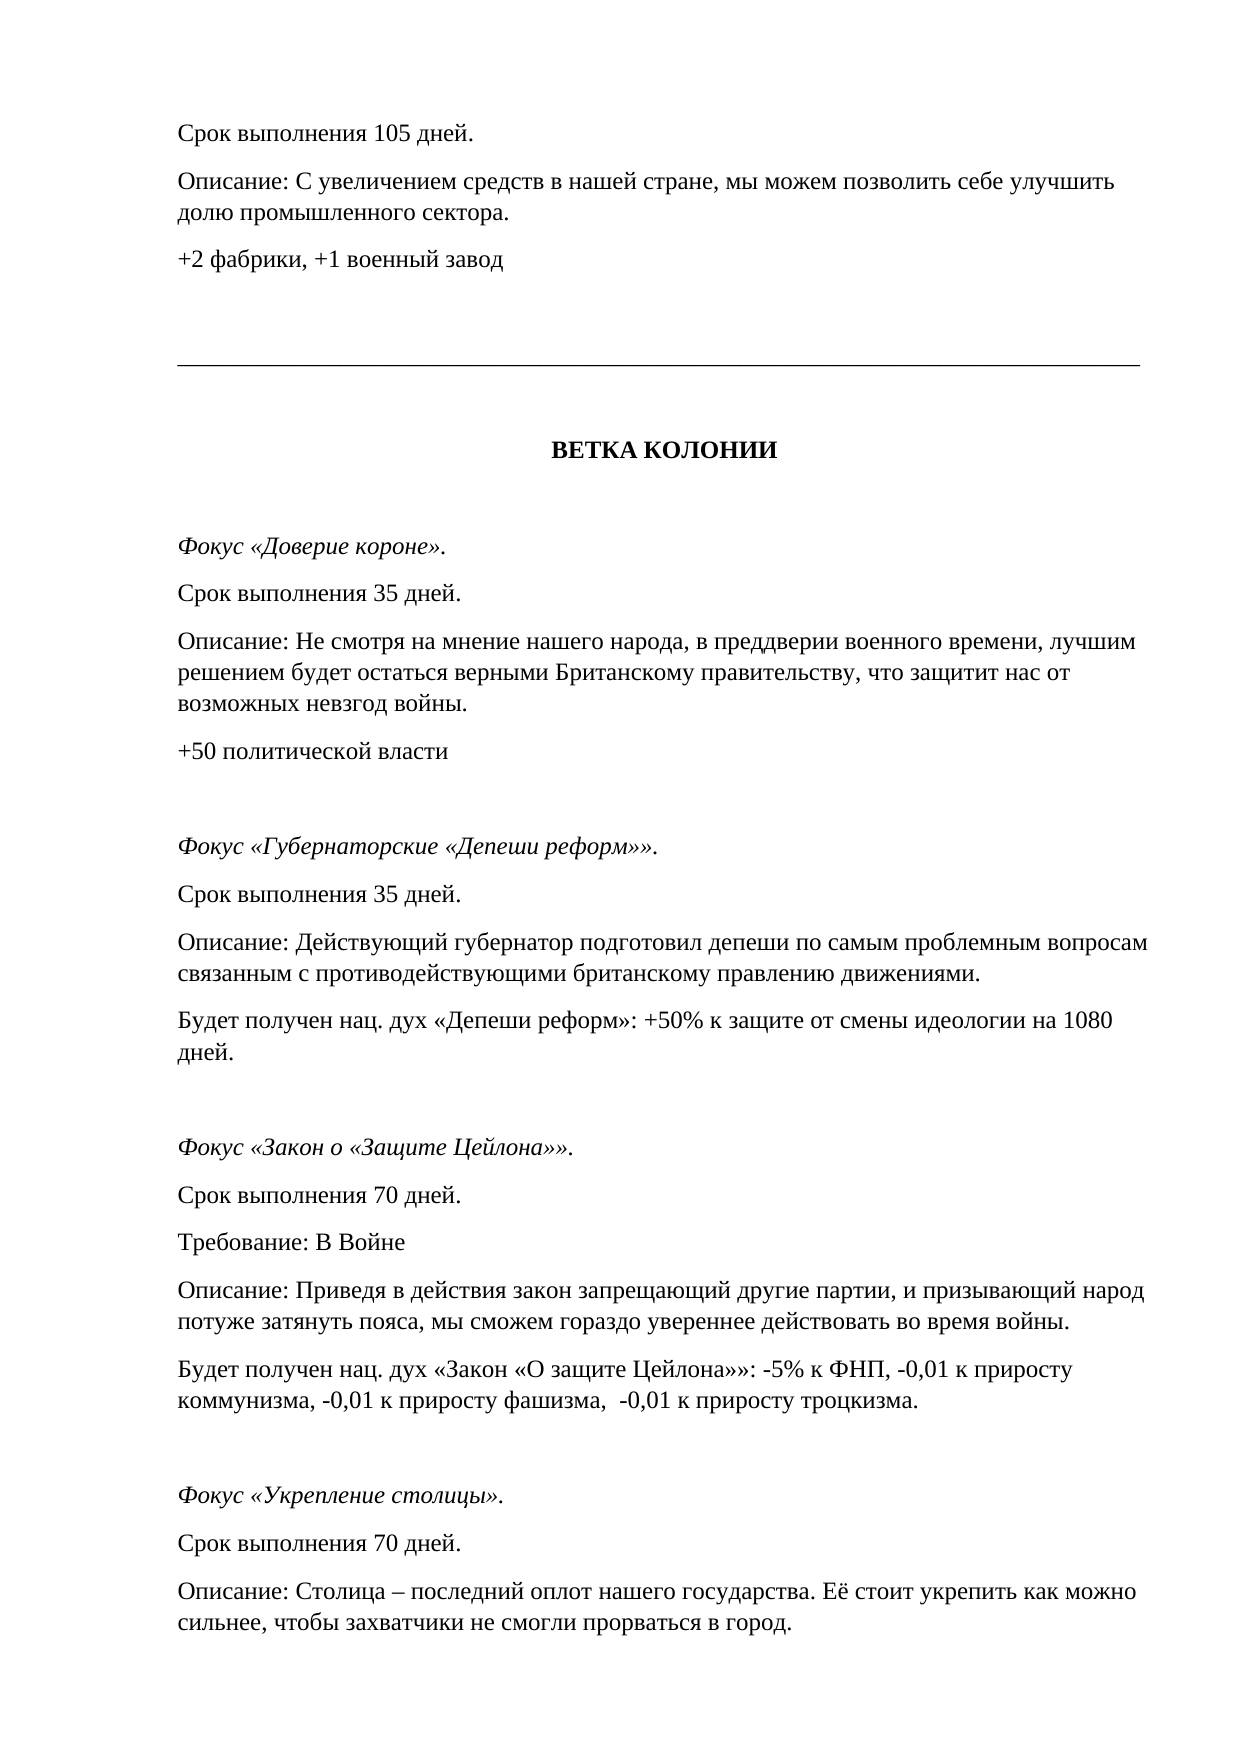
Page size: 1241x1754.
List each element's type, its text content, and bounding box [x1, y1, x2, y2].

text Срок выполнения 35 дней. [177, 578, 1152, 607]
text Фокус «Закон о «Защите Цейлона»». [177, 1132, 1152, 1161]
text +2 фабрики, +1 военный завод [177, 244, 1152, 273]
text Будет получен нац. дух «Закон «О защите Цейлона»»: -5% к ФНП, -0,01 к приросту коммунизма, -0,01 к приросту фашизма, -0,01 к приросту троцкизма. [177, 1354, 1152, 1414]
text ВЕТКА КОЛОНИИ [177, 435, 1152, 464]
text Срок выполнения 105 дней. [177, 118, 1152, 147]
text Фокус «Доверие короне». [177, 531, 1152, 559]
text Срок выполнения 70 дней. [177, 1180, 1152, 1208]
text Описание: Приведя в действия закон запрещающий другие партии, и призывающий народ потуже затянуть пояса, мы сможем гораздо увереннее действовать во время войны. [177, 1275, 1152, 1335]
text Описание: Не смотря на мнение нашего народа, в преддверии военного времени, лучшим решением будет остаться верными Британскому правительству, что защитит нас от возможных невзгод войны. [177, 626, 1152, 717]
text Фокус «Губернаторские «Депеши реформ»». [177, 831, 1152, 860]
text Описание: Столица – последний оплот нашего государства. Её стоит укрепить как можно сильнее, чтобы захватчики не смогли прорваться в город. [177, 1576, 1152, 1636]
text _____________________________________________________________________________ [177, 340, 1152, 369]
text Срок выполнения 35 дней. [177, 879, 1152, 908]
text Будет получен нац. дух «Депеши реформ»: +50% к защите от смены идеологии на 1080 дней. [177, 1006, 1152, 1065]
text +50 политической власти [177, 736, 1152, 765]
text Требование: В Войне [177, 1227, 1152, 1256]
text Фокус «Укрепление столицы». [177, 1480, 1152, 1509]
text Описание: Действующий губернатор подготовил депеши по самым проблемным вопросам связанным с противодействующими британскому правлению движениями. [177, 927, 1152, 987]
text Срок выполнения 70 дней. [177, 1528, 1152, 1557]
text Описание: С увеличением средств в нашей стране, мы можем позволить себе улучшить долю промышленного сектора. [177, 166, 1152, 226]
